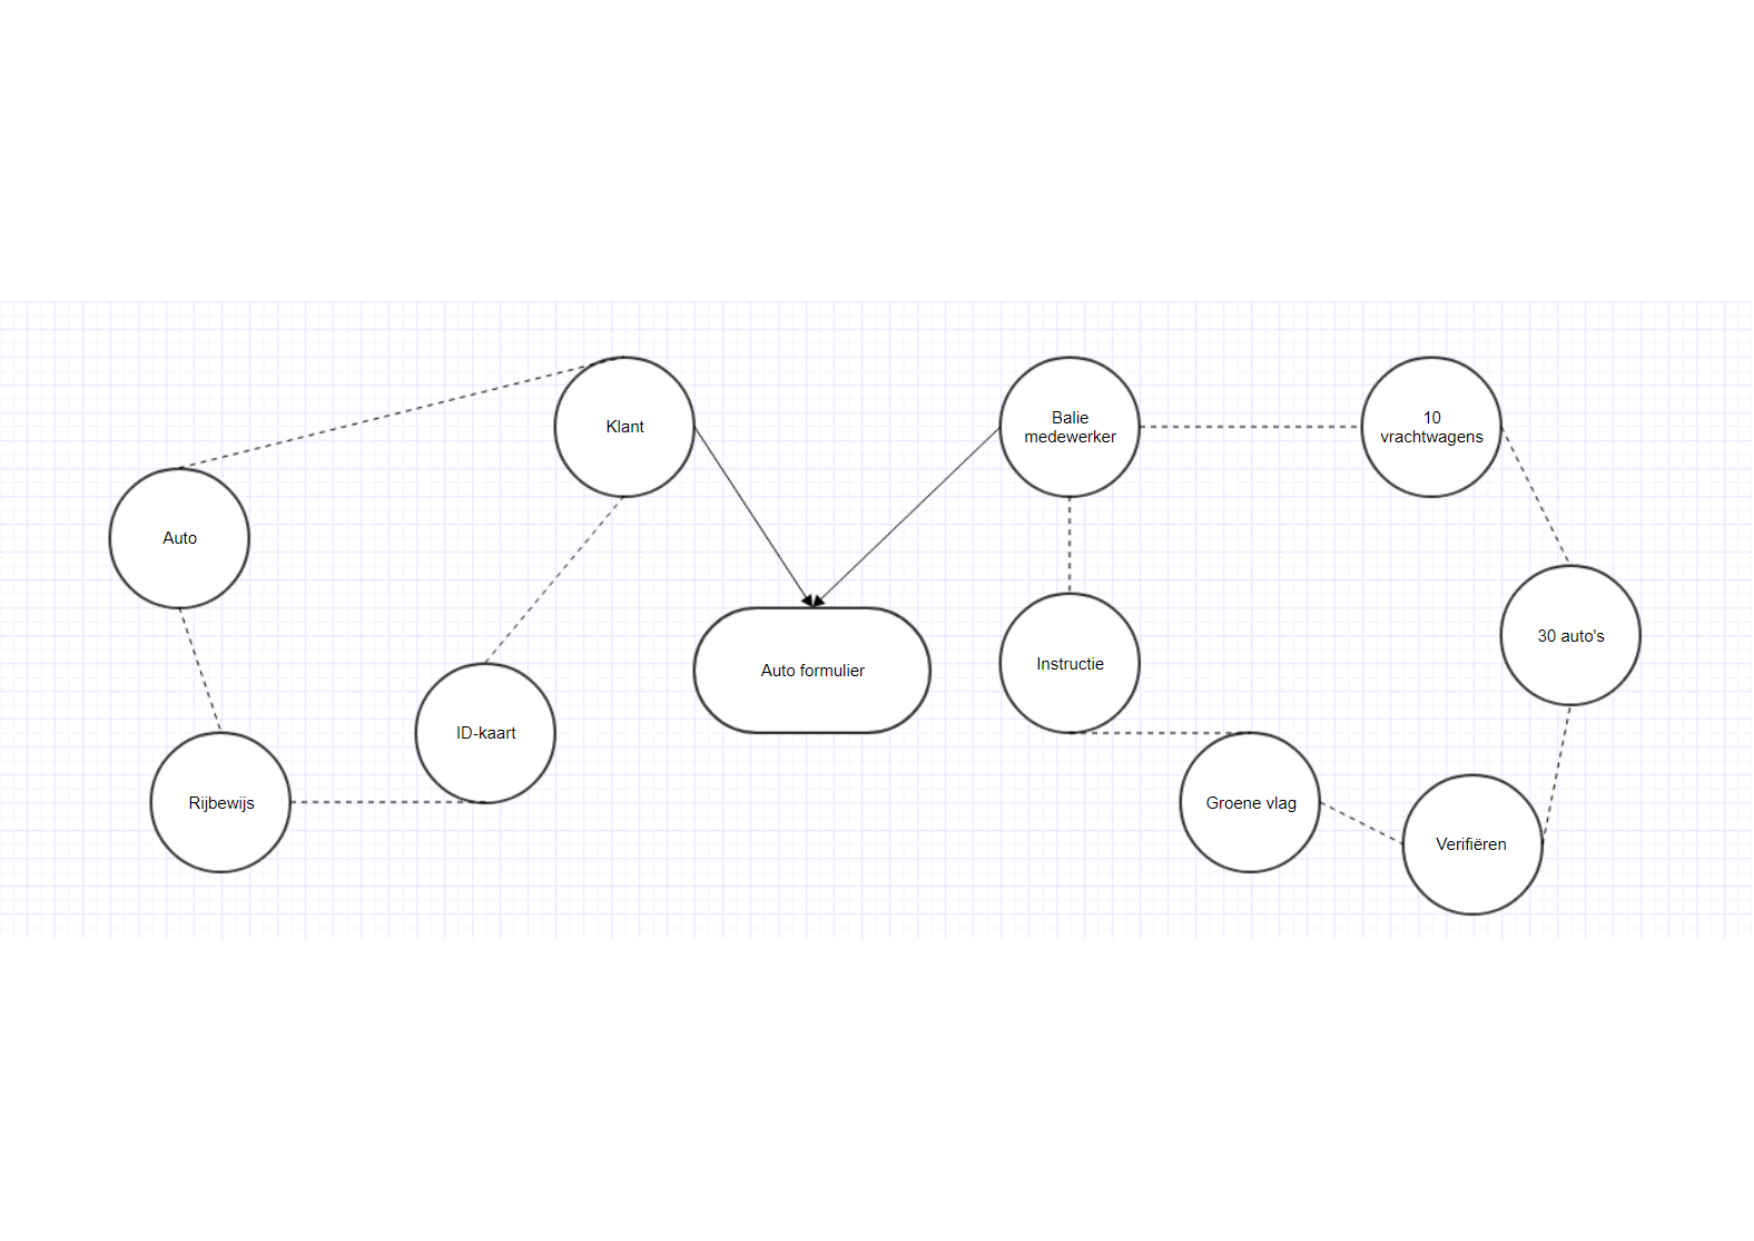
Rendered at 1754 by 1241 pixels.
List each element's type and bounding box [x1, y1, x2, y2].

picture [0, 301, 1753, 938]
